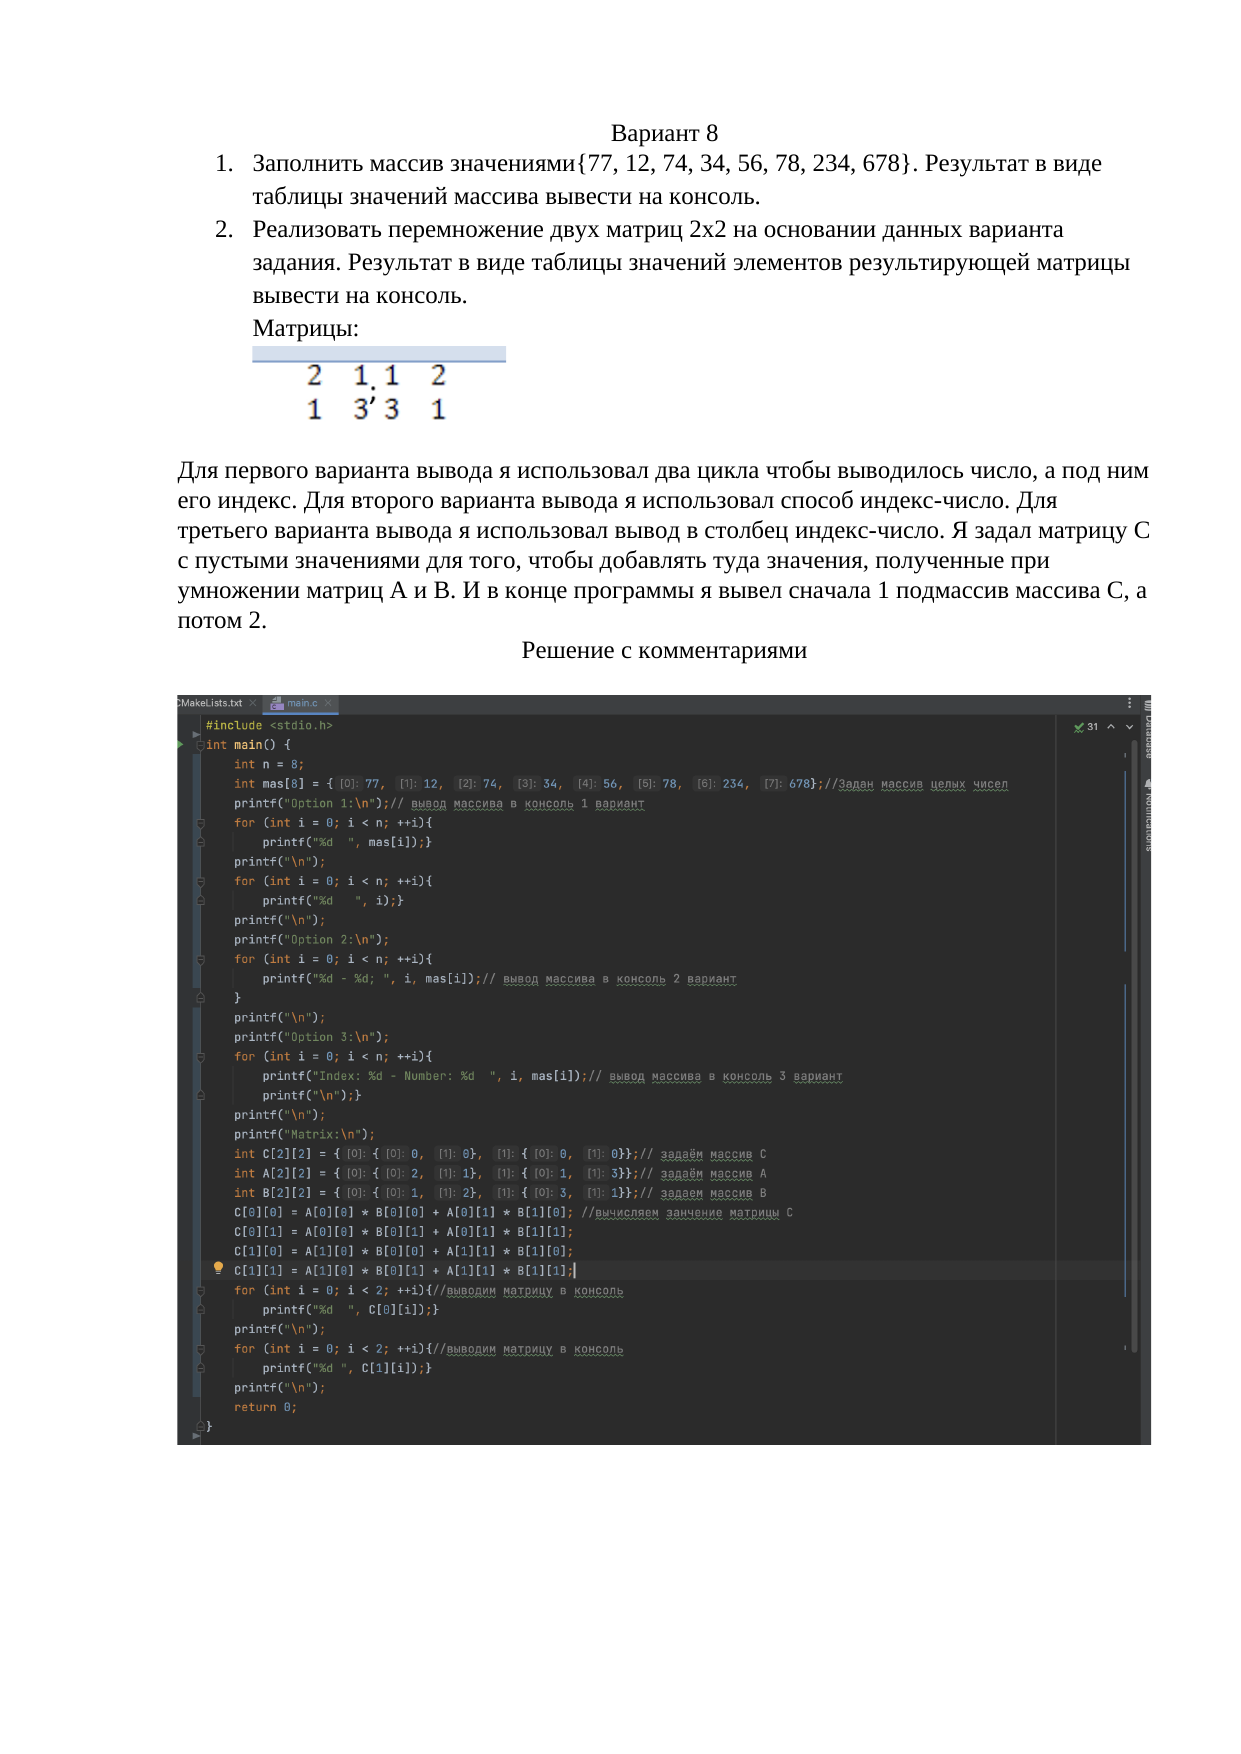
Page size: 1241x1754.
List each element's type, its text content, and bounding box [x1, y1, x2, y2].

text Для первого варианта вывода я использовал два цикла чтобы выводилось число, а под ним его индекс. Для второго варианта вывода я использовал способ индекс-число. Для третьего варианта вывода я использовал вывод в столбец индекс-число. Я задал матрицу С с пустыми значениями для того, чтобы добавлять туда значения, полученные при умножении матриц А и В. И в конце программы я вывел сначала 1 подмассив массива С, а потом 2. [177, 455, 1152, 634]
list Реализовать перемножение двух матриц 2х2 на основании данных варианта задания. Результат в виде таблицы значений элементов результирующей матрицы вывести на консоль. [215, 214, 1152, 309]
list Матрицы: [252, 313, 1152, 342]
picture [252, 346, 507, 430]
text Решение с комментариями [177, 635, 1152, 664]
list Заполнить массив значениями{77, 12, 74, 34, 56, 78, 234, 678}. Результат в виде таблицы значений массива вывести на консоль. [215, 148, 1152, 210]
text Вариант 8 [177, 118, 1152, 147]
picture [177, 695, 1152, 1445]
